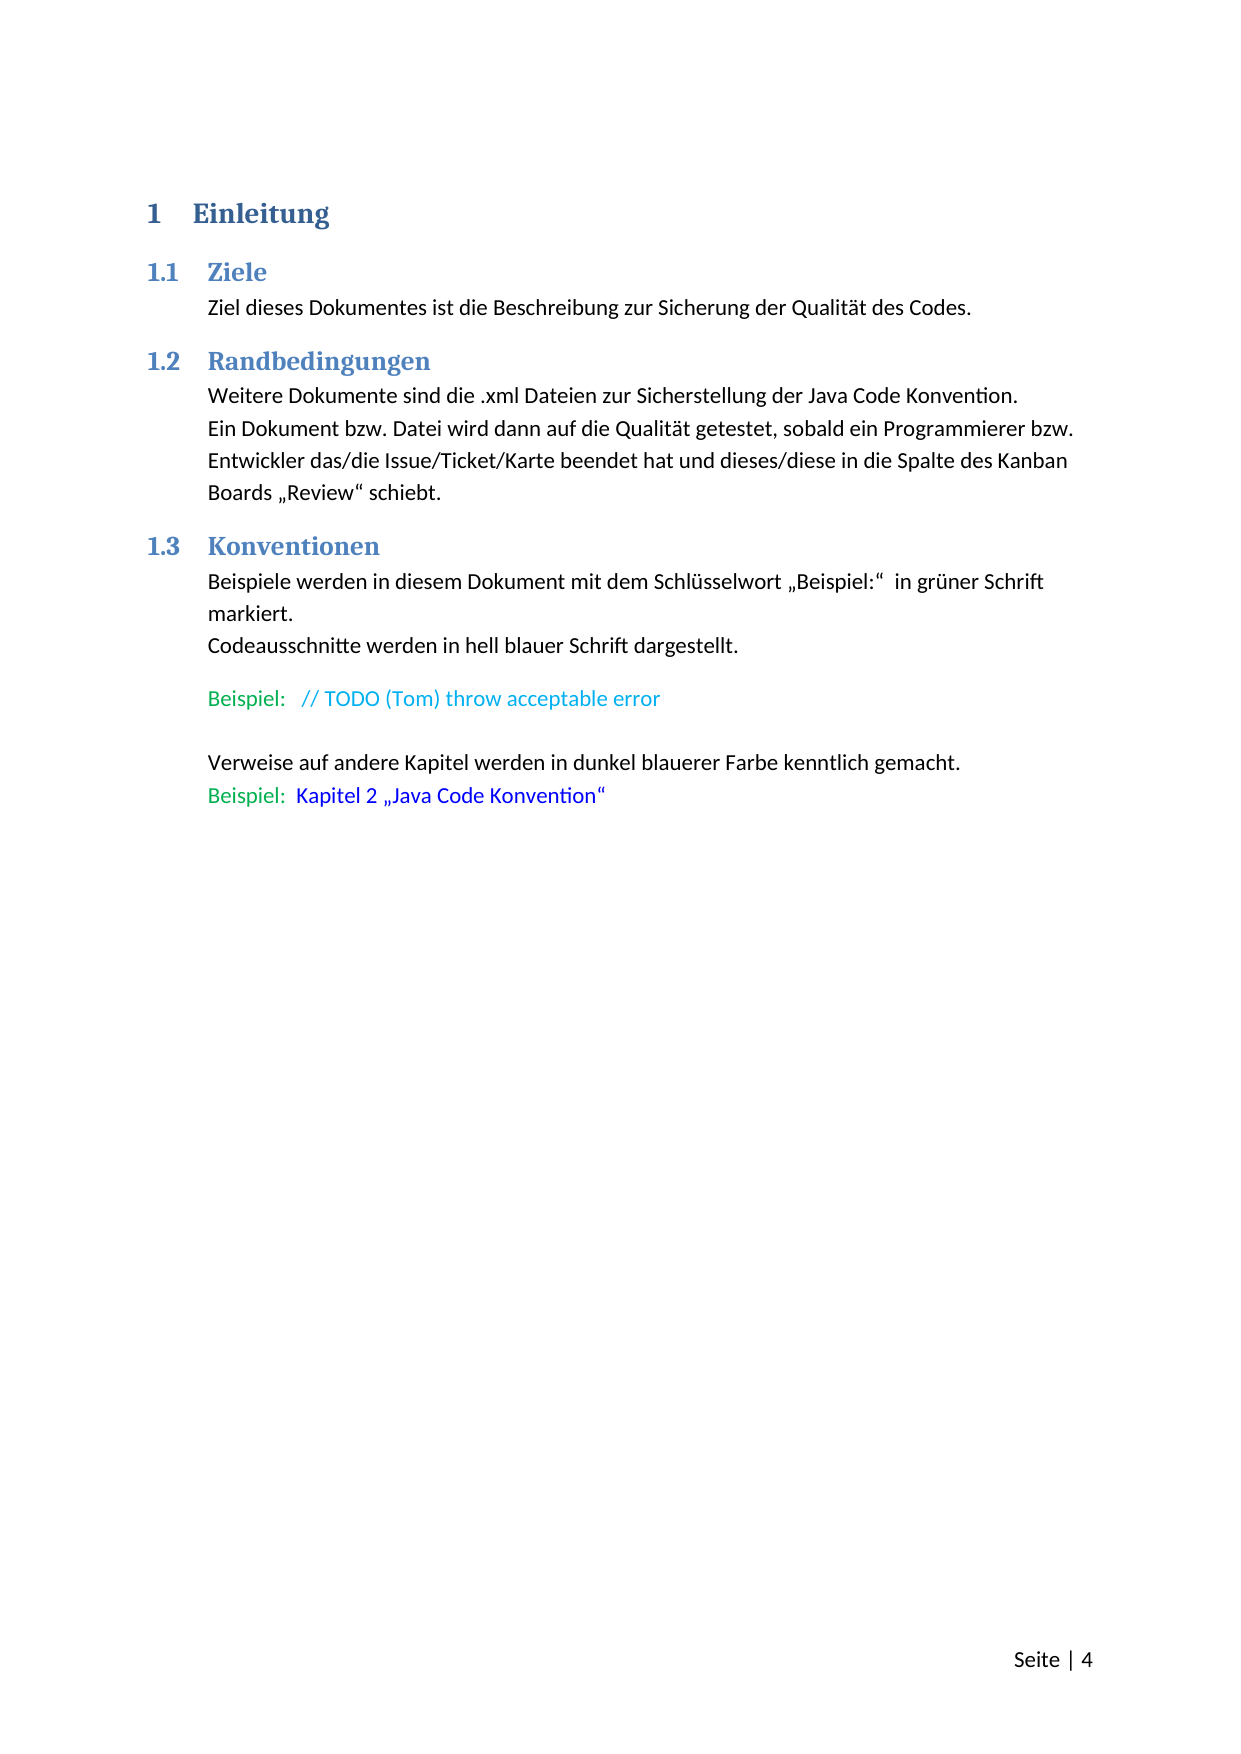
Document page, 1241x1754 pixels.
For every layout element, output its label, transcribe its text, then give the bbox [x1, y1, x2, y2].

text Beispiele werden in diesem Dokument mit dem Schlüsselwort „Beispiel:“ in grüner Schrift markiert. Codeausschnitte werden in hell blauer Schrift dargestellt. [208, 567, 1093, 659]
text Ziel dieses Dokumentes ist die Beschreibung zur Sicherung der Qualität des Codes. [148, 293, 1093, 321]
subtitle Einleitung [148, 198, 1093, 231]
subtitle Konventionen [148, 531, 1093, 562]
text Beispiel: // TODO (Tom) throw acceptable error Verweise auf andere Kapitel werden in dunkel blauerer Farbe kenntlich gemacht. Beispiel: Kapitel 2 „Java Code Konvention“ [208, 684, 1093, 809]
subtitle Ziele [148, 257, 1093, 288]
subtitle Randbedingungen [148, 346, 1093, 377]
text Weitere Dokumente sind die .xml Dateien zur Sicherstellung der Java Code Konvention. Ein Dokument bzw. Datei wird dann auf die Qualität getestet, sobald ein Programmierer bzw. Entwickler das/die Issue/Ticket/Karte beendet hat und dieses/diese in die Spalte des Kanban Boards „Review“ schiebt. [208, 381, 1093, 506]
